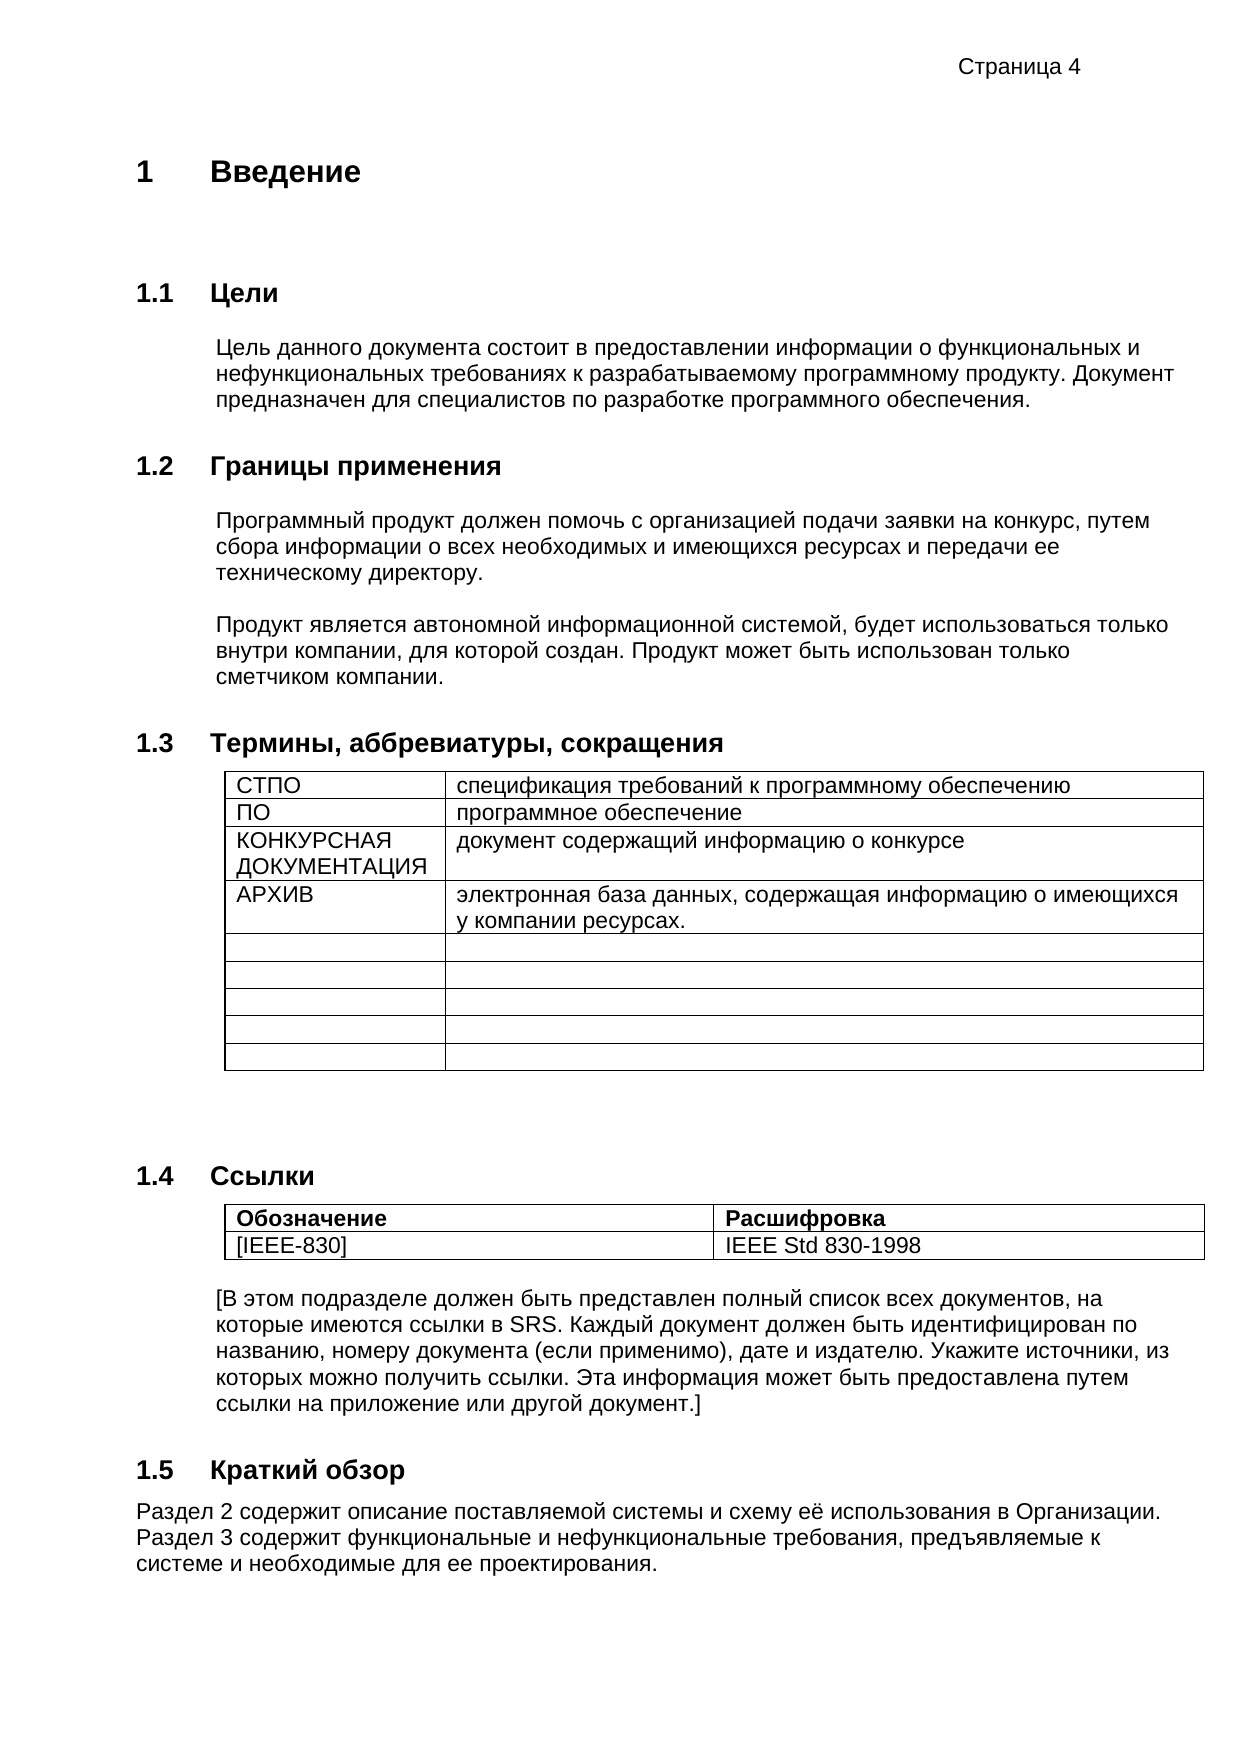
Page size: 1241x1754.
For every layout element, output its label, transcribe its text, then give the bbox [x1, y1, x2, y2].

subtitle Термины, аббревиатуры, сокращения [136, 727, 1181, 758]
subtitle Краткий обзор [136, 1454, 1181, 1485]
table_header спецификация требований к программному обеспечению [446, 772, 1203, 798]
text [В этом подразделе должен быть представлен полный список всех документов, на которые имеются ссылки в SRS. Каждый документ должен быть идентифицирован по названию, номеру документа (если применимо), дате и издателю. Укажите источники, из которых можно получить ссылки. Эта информация может быть предоставлена ​​путем ссылки на приложение или другой документ.] [216, 1285, 1181, 1416]
table_cell [446, 1016, 1203, 1043]
text Цель данного документа состоит в предоставлении информации о функциональных и нефункциональных требованиях к разрабатываемому программному продукту. Документ предназначен для специалистов по разработке программного обеспечения. [216, 334, 1181, 413]
table_cell [226, 962, 445, 988]
table_cell IEEE Std 830-1998 [714, 1232, 1204, 1259]
table_cell электронная база данных, содержащая информацию о имеющихся у компании ресурсах. [446, 881, 1203, 933]
table_cell [226, 1044, 445, 1070]
table_cell [226, 934, 445, 961]
text Продукт является автономной информационной системой, будет использоваться только внутри компании, для которой создан. Продукт может быть использован только сметчиком компании. [216, 611, 1181, 690]
text Раздел 2 содержит описание поставляемой системы и схему её использования в Организации. Раздел 3 содержит функциональные и нефункциональные требования, предъявляемые к системе и необходимые для ее проектирования. [136, 1498, 1181, 1577]
table_header Расшифровка [714, 1205, 1204, 1231]
table_cell КОНКУРСНАЯ ДОКУМЕНТАЦИЯ [226, 827, 445, 879]
table_cell [446, 989, 1203, 1015]
table_cell [446, 962, 1203, 988]
table_cell программное обеспечение [446, 799, 1203, 826]
subtitle Ссылки [136, 1160, 1181, 1191]
table_header СТПО [226, 772, 445, 798]
table_cell [446, 934, 1203, 961]
table_cell [226, 989, 445, 1015]
table_cell [226, 1016, 445, 1043]
subtitle Цели [136, 277, 1181, 309]
table_cell документ содержащий информацию о конкурсе [446, 827, 1203, 879]
table_cell ПО [226, 799, 445, 826]
subtitle Границы применения [136, 450, 1181, 482]
table_cell АРХИВ [226, 881, 445, 933]
table_cell [IEEE-830] [226, 1232, 713, 1259]
table_header Обозначение [226, 1205, 713, 1231]
table_cell [446, 1044, 1203, 1070]
subtitle Введение [136, 153, 1181, 189]
text Программный продукт должен помочь с организацией подачи заявки на конкурс, путем сбора информации о всех необходимых и имеющихся ресурсах и передачи ее техническому директору. [216, 507, 1181, 586]
